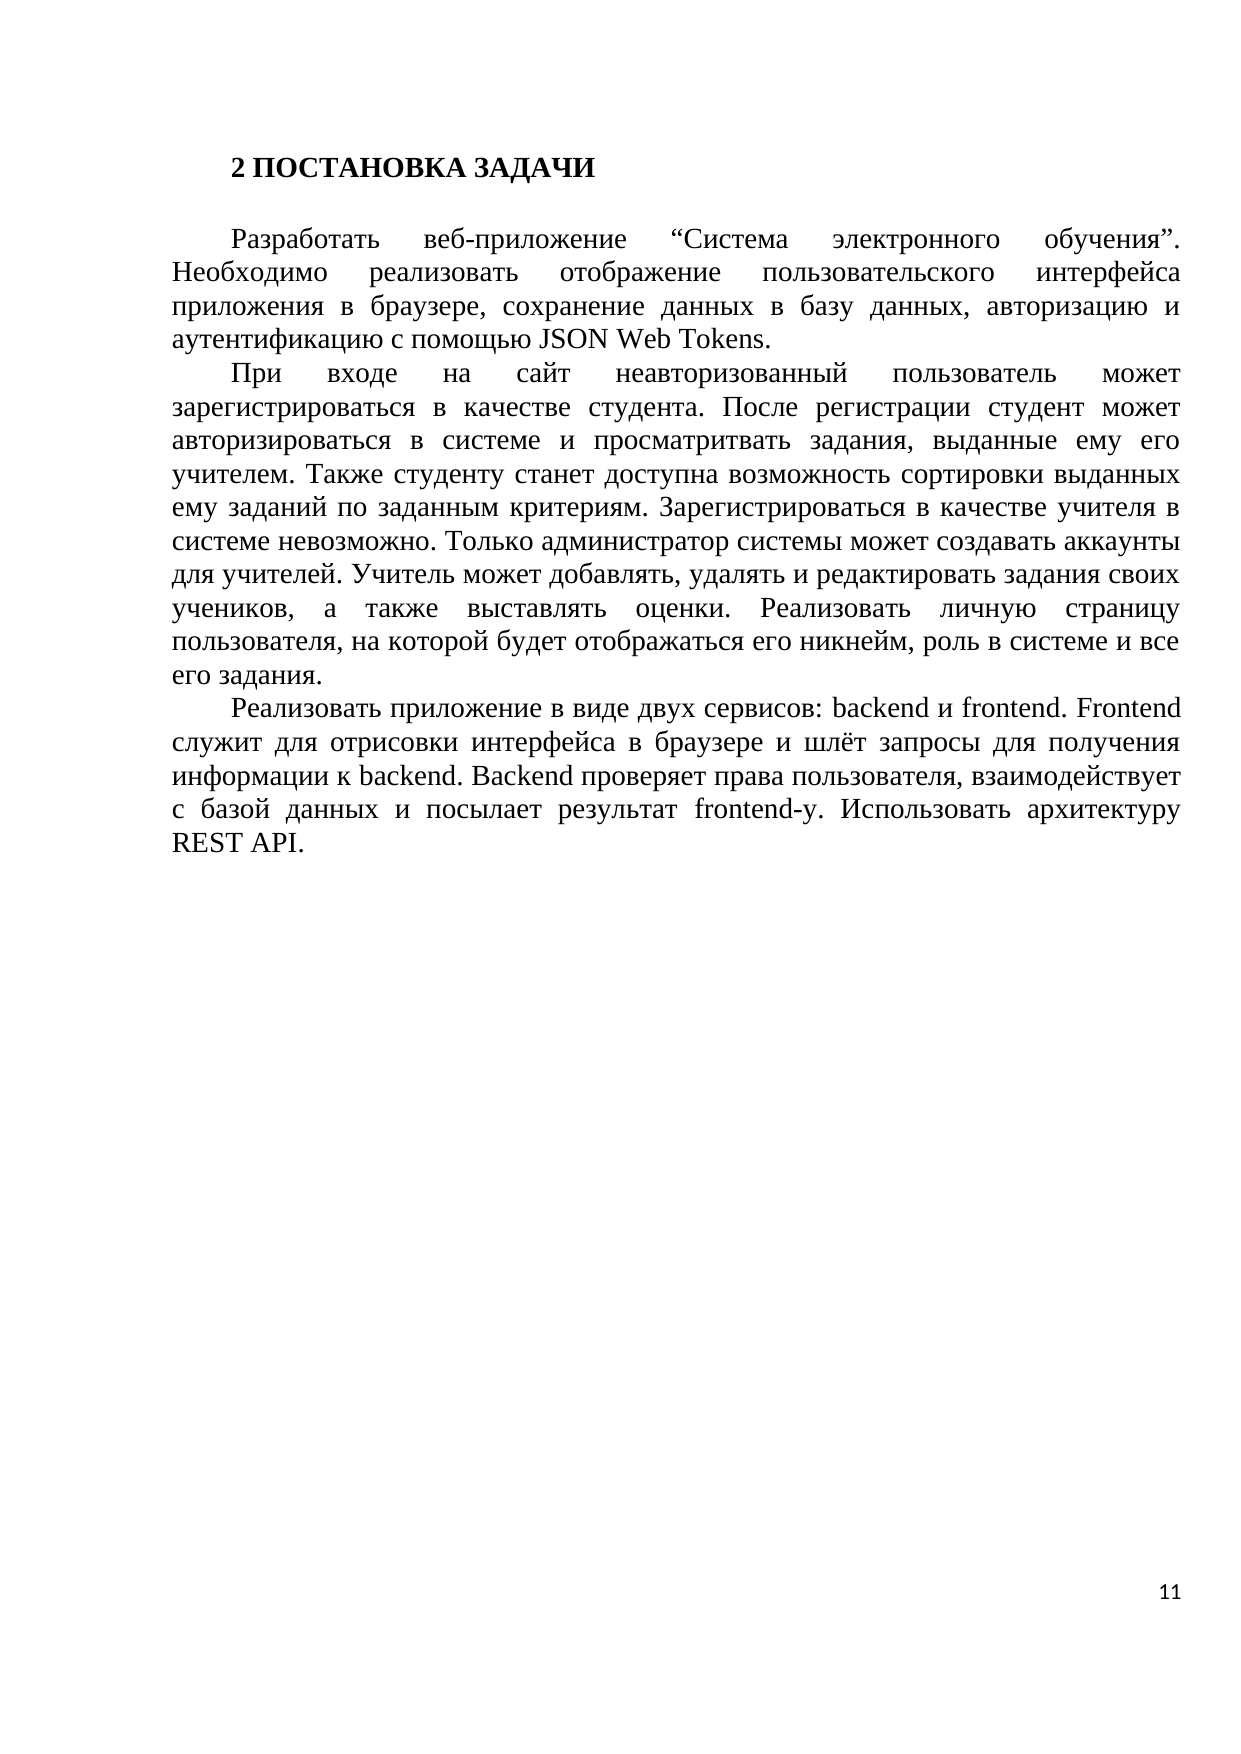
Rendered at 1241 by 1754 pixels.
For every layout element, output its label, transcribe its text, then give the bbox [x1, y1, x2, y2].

text Реализовать приложение в виде двух сервисов: backend и frontend. Frontend служит для отрисовки интерфейса в браузере и шлёт запросы для получения информации к backend. Backend проверяет права пользователя, взаимодействует с базой данных и посылает результат frontend-у. Использовать архитектуру REST API. [172, 691, 1181, 858]
text Разработать веб-приложение “Система электронного обучения”. Необходимо реализовать отображение пользовательского интерфейса приложения в браузере, сохранение данных в базу данных, авторизацию и аутентификацию с помощью JSON Web Tokens. [172, 221, 1181, 355]
text При входе на сайт неавторизованный пользователь может зарегистрироваться в качестве студента. После регистрации студент может авторизироваться в системе и просматритвать задания, выданные ему его учителем. Также студенту станет доступна возможность сортировки выданных ему заданий по заданным критериям. Зарегистрироваться в качестве учителя в системе невозможно. Только администратор системы может создавать аккаунты для учителей. Учитель может добавлять, удалять и редактировать задания своих учеников, а также выставлять оценки. Реализовать личную страницу пользователя, на которой будет отображаться его никнейм, роль в системе и все его задания. [172, 355, 1181, 691]
subtitle 2 Постановка задачи [157, 150, 1181, 183]
